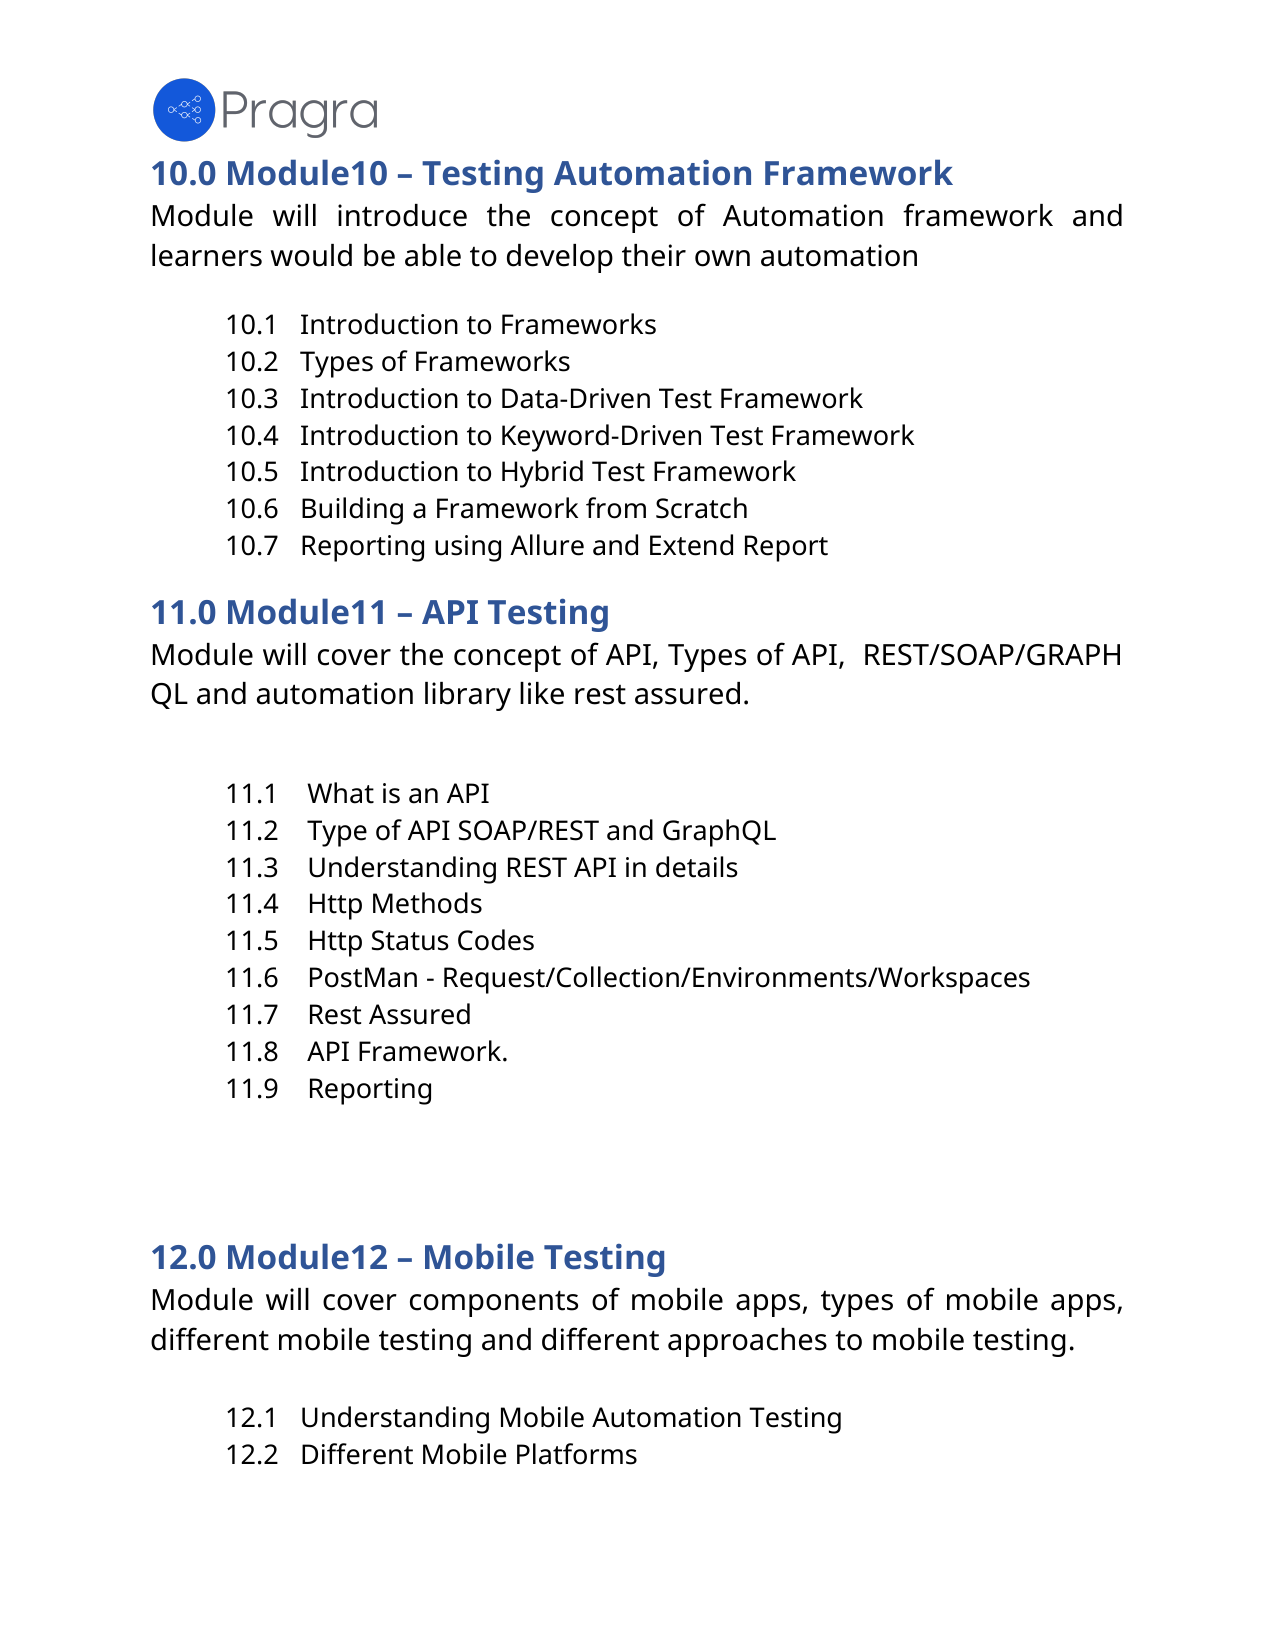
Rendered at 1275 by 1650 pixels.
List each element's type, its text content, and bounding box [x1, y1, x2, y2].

list Understanding Mobile Automation Testing [225, 1398, 1125, 1435]
subtitle Module11 – API Testing [150, 588, 1125, 634]
text Module will cover components of mobile apps, types of mobile apps, different mobile testing and different approaches to mobile testing. [150, 1279, 1125, 1358]
list Introduction to Frameworks [225, 305, 1125, 342]
list Building a Framework from Scratch [225, 490, 1125, 527]
list API Framework. [225, 1032, 1125, 1069]
list PostMan - Request/Collection/Environments/Workspaces [225, 959, 1125, 996]
text Module will introduce the concept of Automation framework and learners would be able to develop their own automation [150, 195, 1125, 275]
text Module will cover the concept of API, Types of API, REST/SOAP/GRAPH QL and automation library like rest assured. [150, 634, 1125, 713]
list Different Mobile Platforms [225, 1435, 1125, 1472]
picture [150, 73, 382, 146]
list Type of API SOAP/REST and GraphQL [225, 811, 1125, 848]
subtitle Module10 – Testing Automation Framework [150, 150, 1125, 195]
list Http Status Codes [225, 922, 1125, 959]
list Types of Frameworks [225, 342, 1125, 379]
list Introduction to Keyword-Driven Test Framework [225, 416, 1125, 453]
list What is an API [225, 774, 1125, 811]
list Introduction to Data-Driven Test Framework [225, 379, 1125, 416]
subtitle Module12 – Mobile Testing [150, 1234, 1125, 1279]
list Http Methods [225, 885, 1125, 922]
list Introduction to Hybrid Test Framework [225, 453, 1125, 490]
list Reporting [225, 1069, 1125, 1106]
list Understanding REST API in details [225, 848, 1125, 885]
list Rest Assured [225, 996, 1125, 1032]
list Reporting using Allure and Extend Report [225, 527, 1125, 563]
